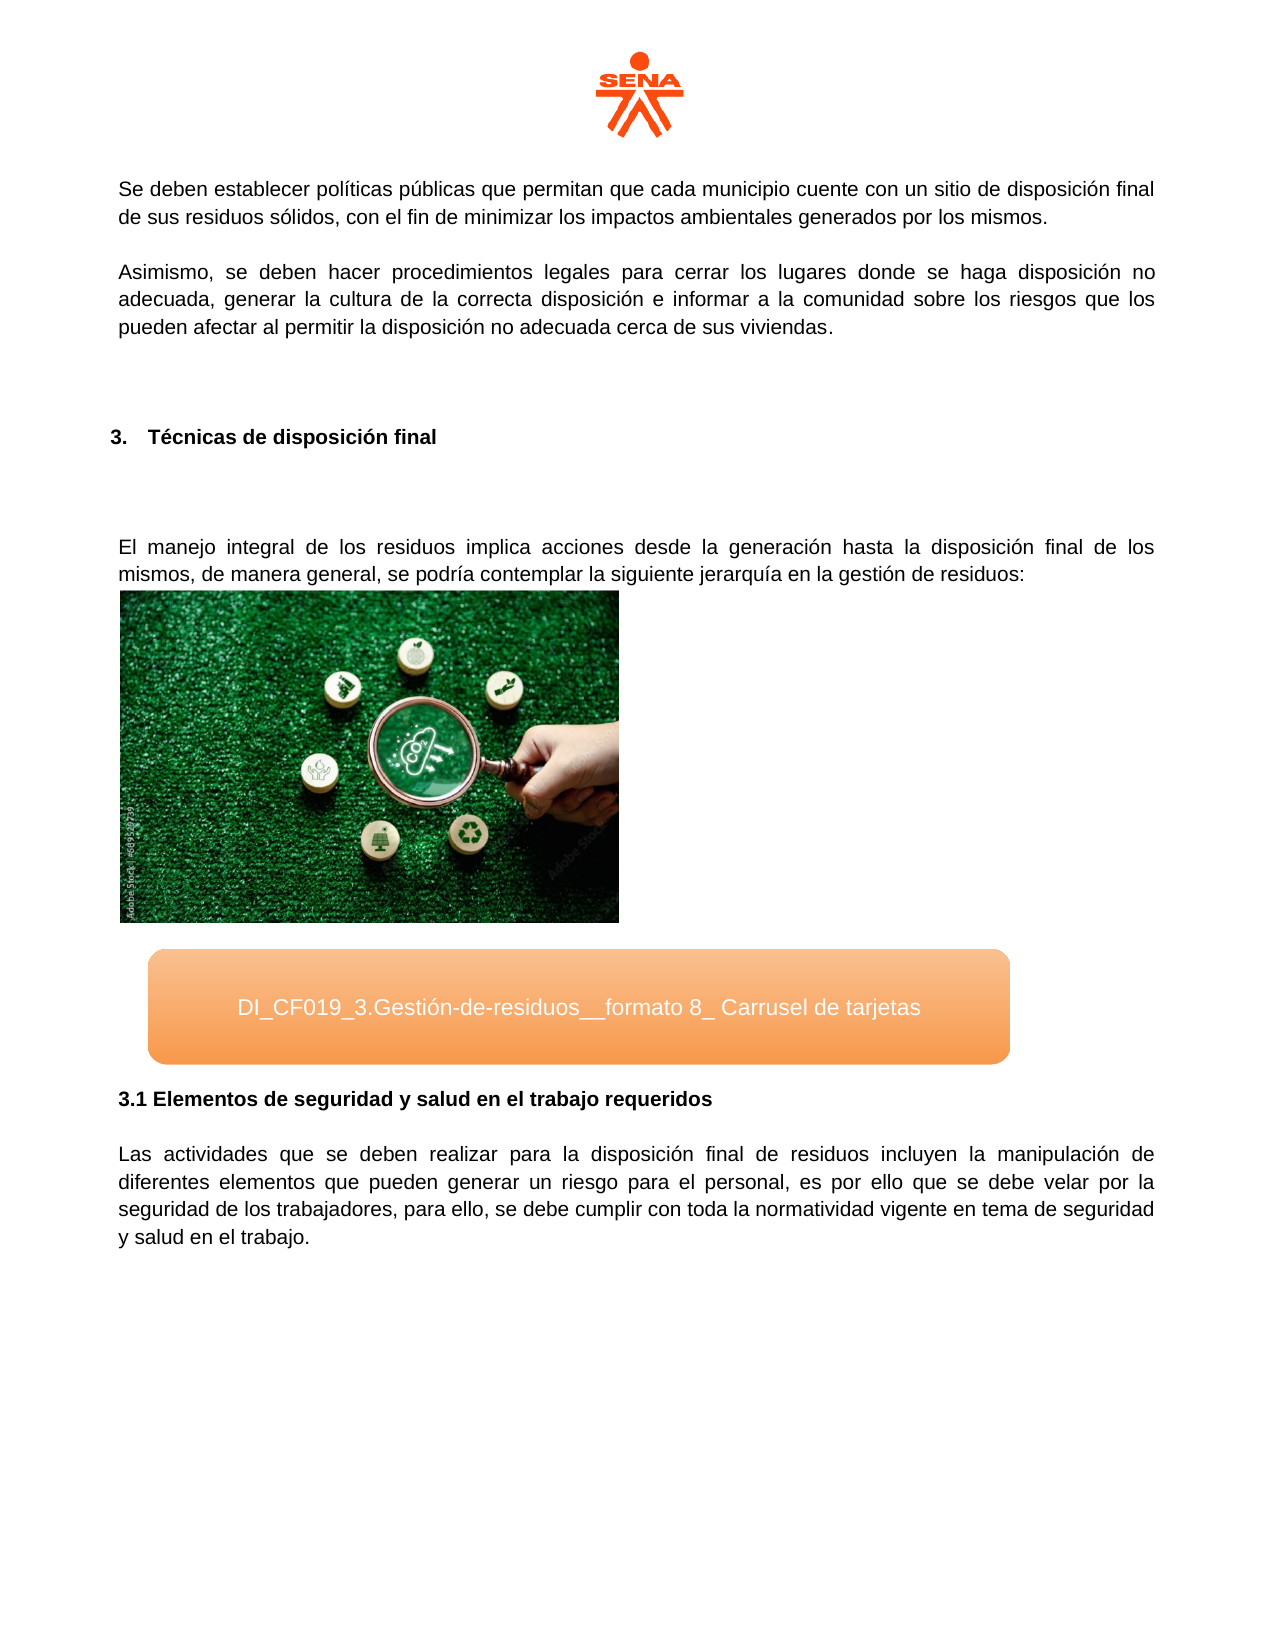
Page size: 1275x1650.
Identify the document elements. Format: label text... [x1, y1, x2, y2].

text Las actividades que se deben realizar para la disposición final de residuos incluyen la manipulación de diferentes elementos que pueden generar un riesgo para el personal, es por ello que se debe velar por la seguridad de los trabajadores, para ello, se debe cumplir con toda la normatividad vigente en tema de seguridad y salud en el trabajo. [118, 1142, 1157, 1248]
picture [585, 48, 690, 142]
list Técnicas de disposición final [110, 425, 1157, 449]
text 3.1 Elementos de seguridad y salud en el trabajo requeridos [118, 1087, 1157, 1111]
picture [118, 590, 618, 922]
text El manejo integral de los residuos implica acciones desde la generación hasta la disposición final de los mismos, de manera general, se podría contemplar la siguiente jerarquía en la gestión de residuos: [118, 535, 1157, 586]
text Asimismo, se deben hacer procedimientos legales para cerrar los lugares donde se haga disposición no adecuada, generar la cultura de la correcta disposición e informar a la comunidad sobre los riesgos que los pueden afectar al permitir la disposición no adecuada cerca de sus viviendas. [118, 260, 1157, 339]
text Se deben establecer políticas públicas que permitan que cada municipio cuente con un sitio de disposición final de sus residuos sólidos, con el fin de minimizar los impactos ambientales generados por los mismos. [118, 177, 1157, 229]
